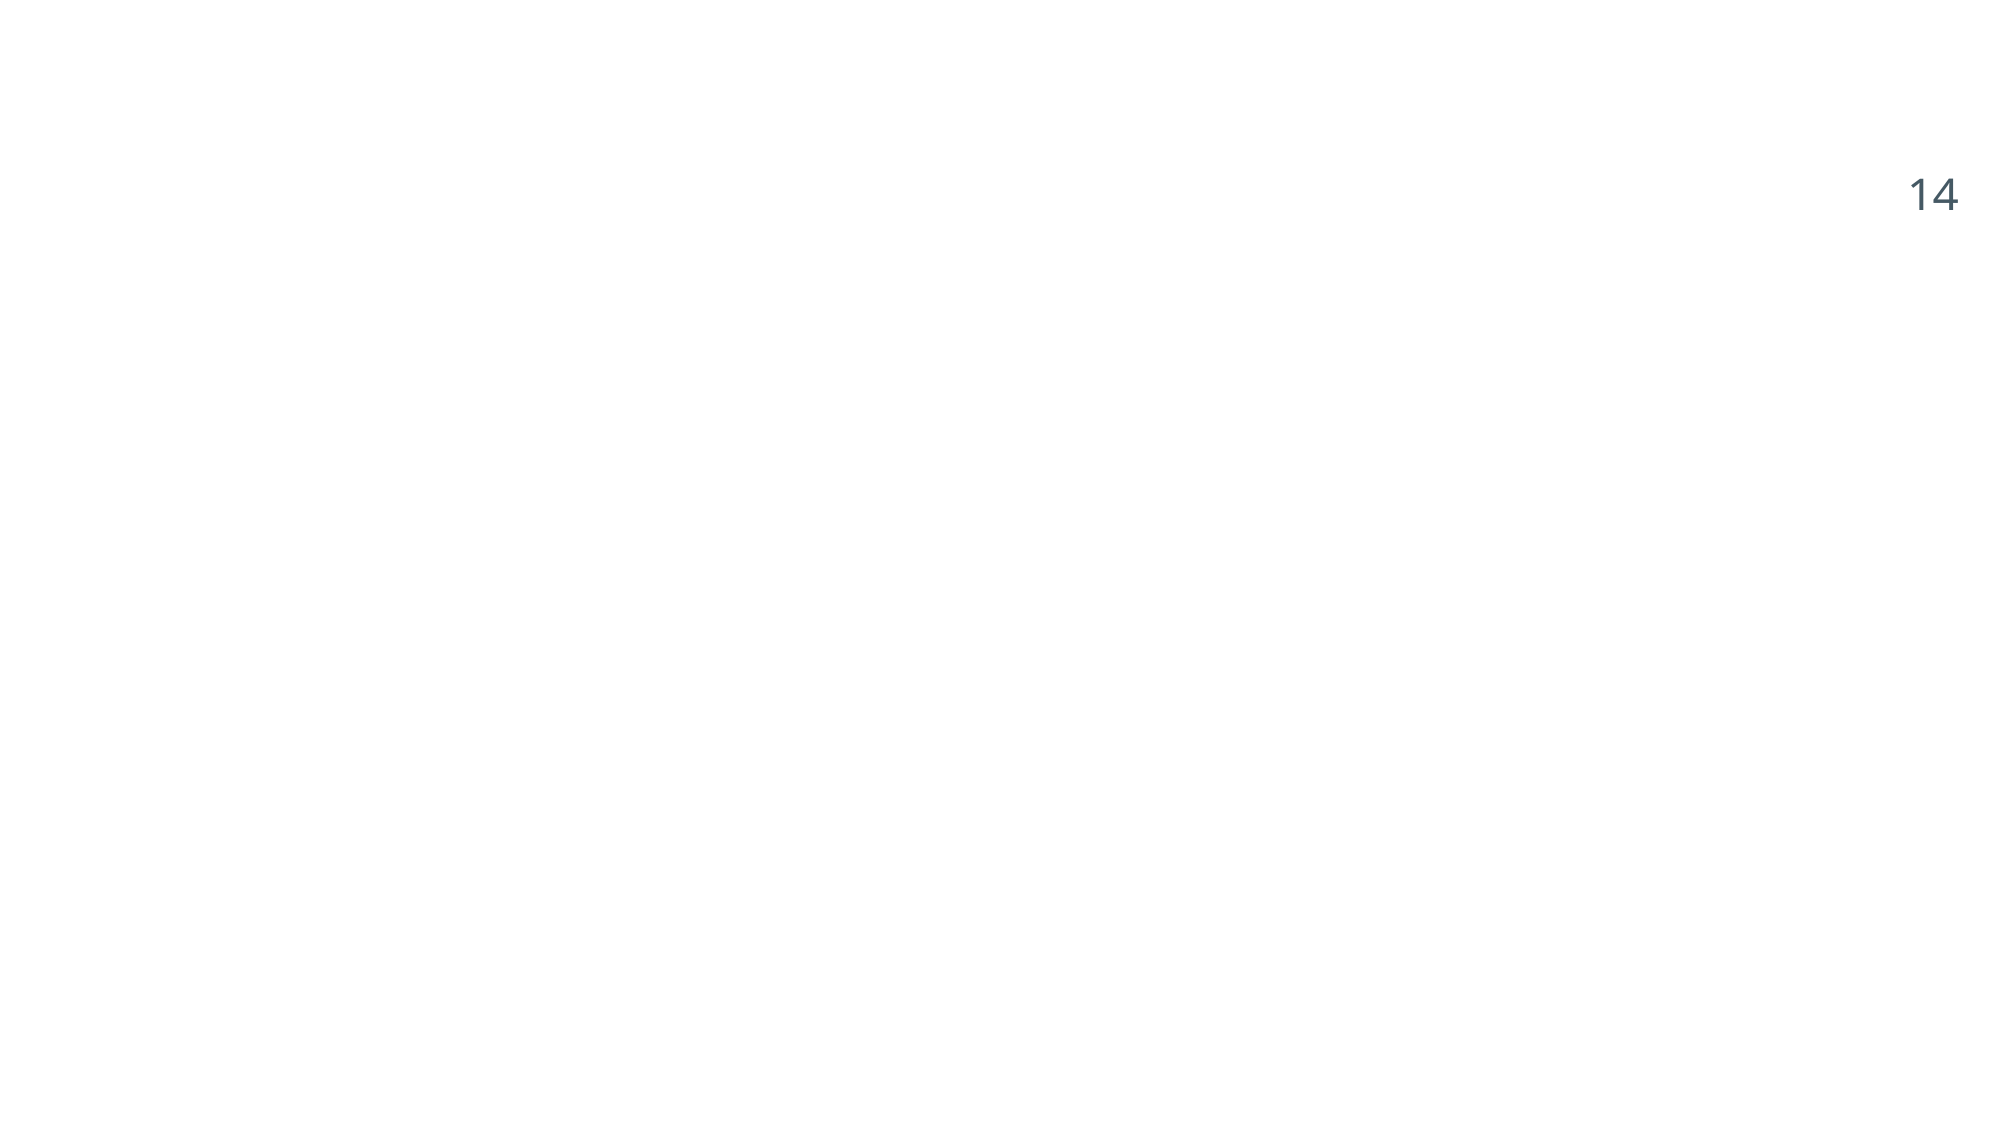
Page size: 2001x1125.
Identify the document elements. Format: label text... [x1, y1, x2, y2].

text 14 [103, 164, 1959, 223]
